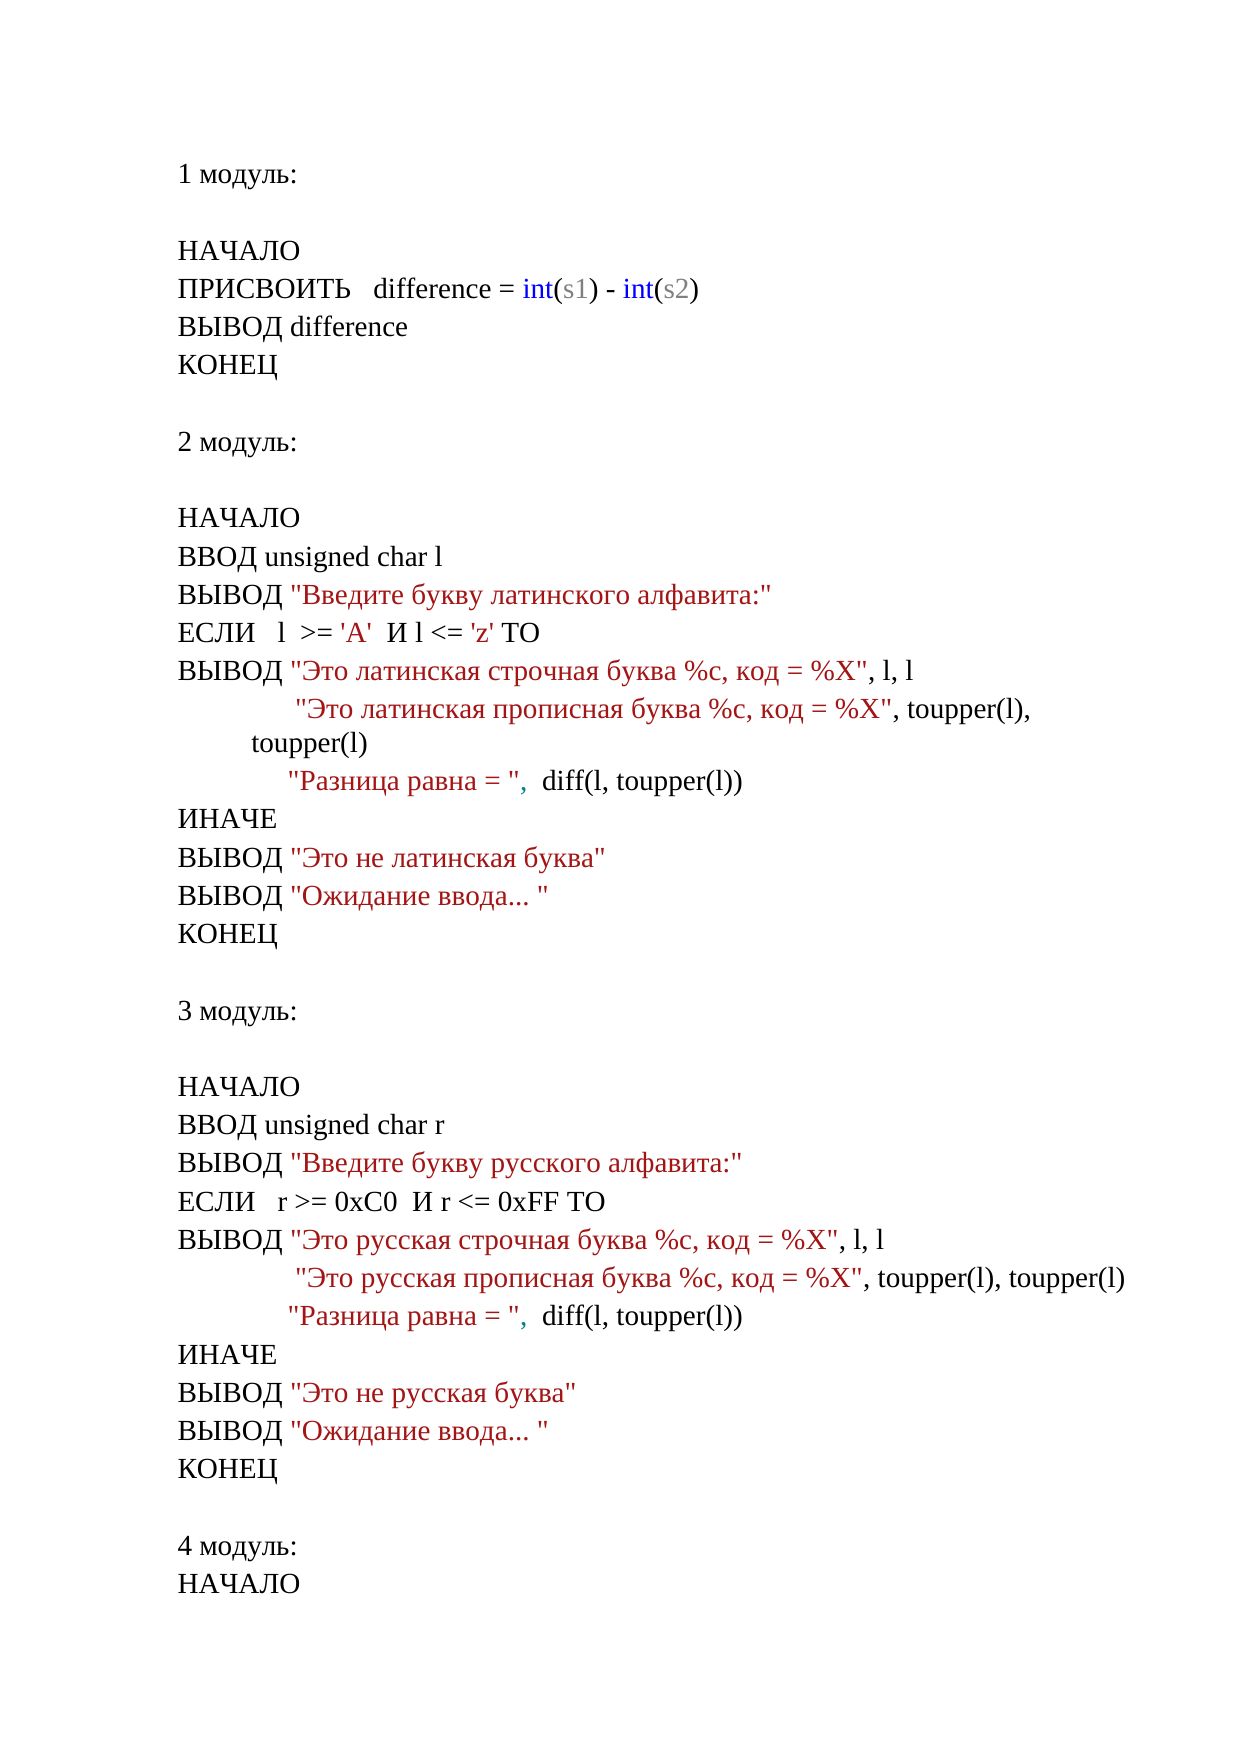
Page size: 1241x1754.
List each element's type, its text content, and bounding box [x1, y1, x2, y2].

text ВЫВОД "Это латинская строчная буква %c, код = %X", l, l [177, 653, 1152, 687]
text 1 модуль: [177, 156, 1152, 190]
text КОНЕЦ [177, 347, 1152, 381]
text 3 модуль: [177, 993, 1152, 1026]
text ИНАЧЕ [177, 802, 1152, 835]
text ИНАЧЕ [177, 1337, 1152, 1370]
text ВВОД unsigned char l [177, 539, 1152, 572]
text ВЫВОД "Это не русская буква" [177, 1375, 1152, 1408]
text ВВОД unsigned char r [177, 1107, 1152, 1141]
text КОНЕЦ [177, 916, 1152, 950]
text ВЫВОД "Ожидание ввода... " [177, 1413, 1152, 1447]
text НАЧАЛО [177, 500, 1152, 534]
text "Это латинская прописная буква %c, код = %X", toupper(l), toupper(l) [251, 692, 1152, 759]
text ЕСЛИ l >= 'A' И l <= 'z' ТО [177, 615, 1152, 649]
text НАЧАЛО [177, 1069, 1152, 1103]
text ВЫВОД "Введите букву русского алфавита:" [177, 1146, 1152, 1179]
text НАЧАЛО [177, 233, 1152, 266]
text 2 модуль: [177, 424, 1152, 457]
text КОНЕЦ [177, 1451, 1152, 1485]
text "Разница равна = ", diff(l, toupper(l)) [251, 763, 1152, 797]
text ВЫВОД difference [177, 309, 1152, 343]
text "Разница равна = ", diff(l, toupper(l)) [251, 1298, 1152, 1332]
text ВЫВОД "Введите букву латинского алфавита:" [177, 577, 1152, 610]
text "Это русская прописная буква %c, код = %X", toupper(l), toupper(l) [251, 1260, 1152, 1294]
text НАЧАЛО [177, 1566, 1152, 1600]
text ВЫВОД "Это не латинская буква" [177, 840, 1152, 873]
text ПРИСВОИТЬ difference = int(s1) - int(s2) [177, 271, 1152, 304]
text ЕСЛИ r >= 0xC0 И r <= 0xFF ТО [177, 1184, 1152, 1217]
text 4 модуль: [177, 1528, 1152, 1561]
text ВЫВОД "Это русская строчная буква %c, код = %X", l, l [177, 1222, 1152, 1256]
text ВЫВОД "Ожидание ввода... " [177, 878, 1152, 912]
